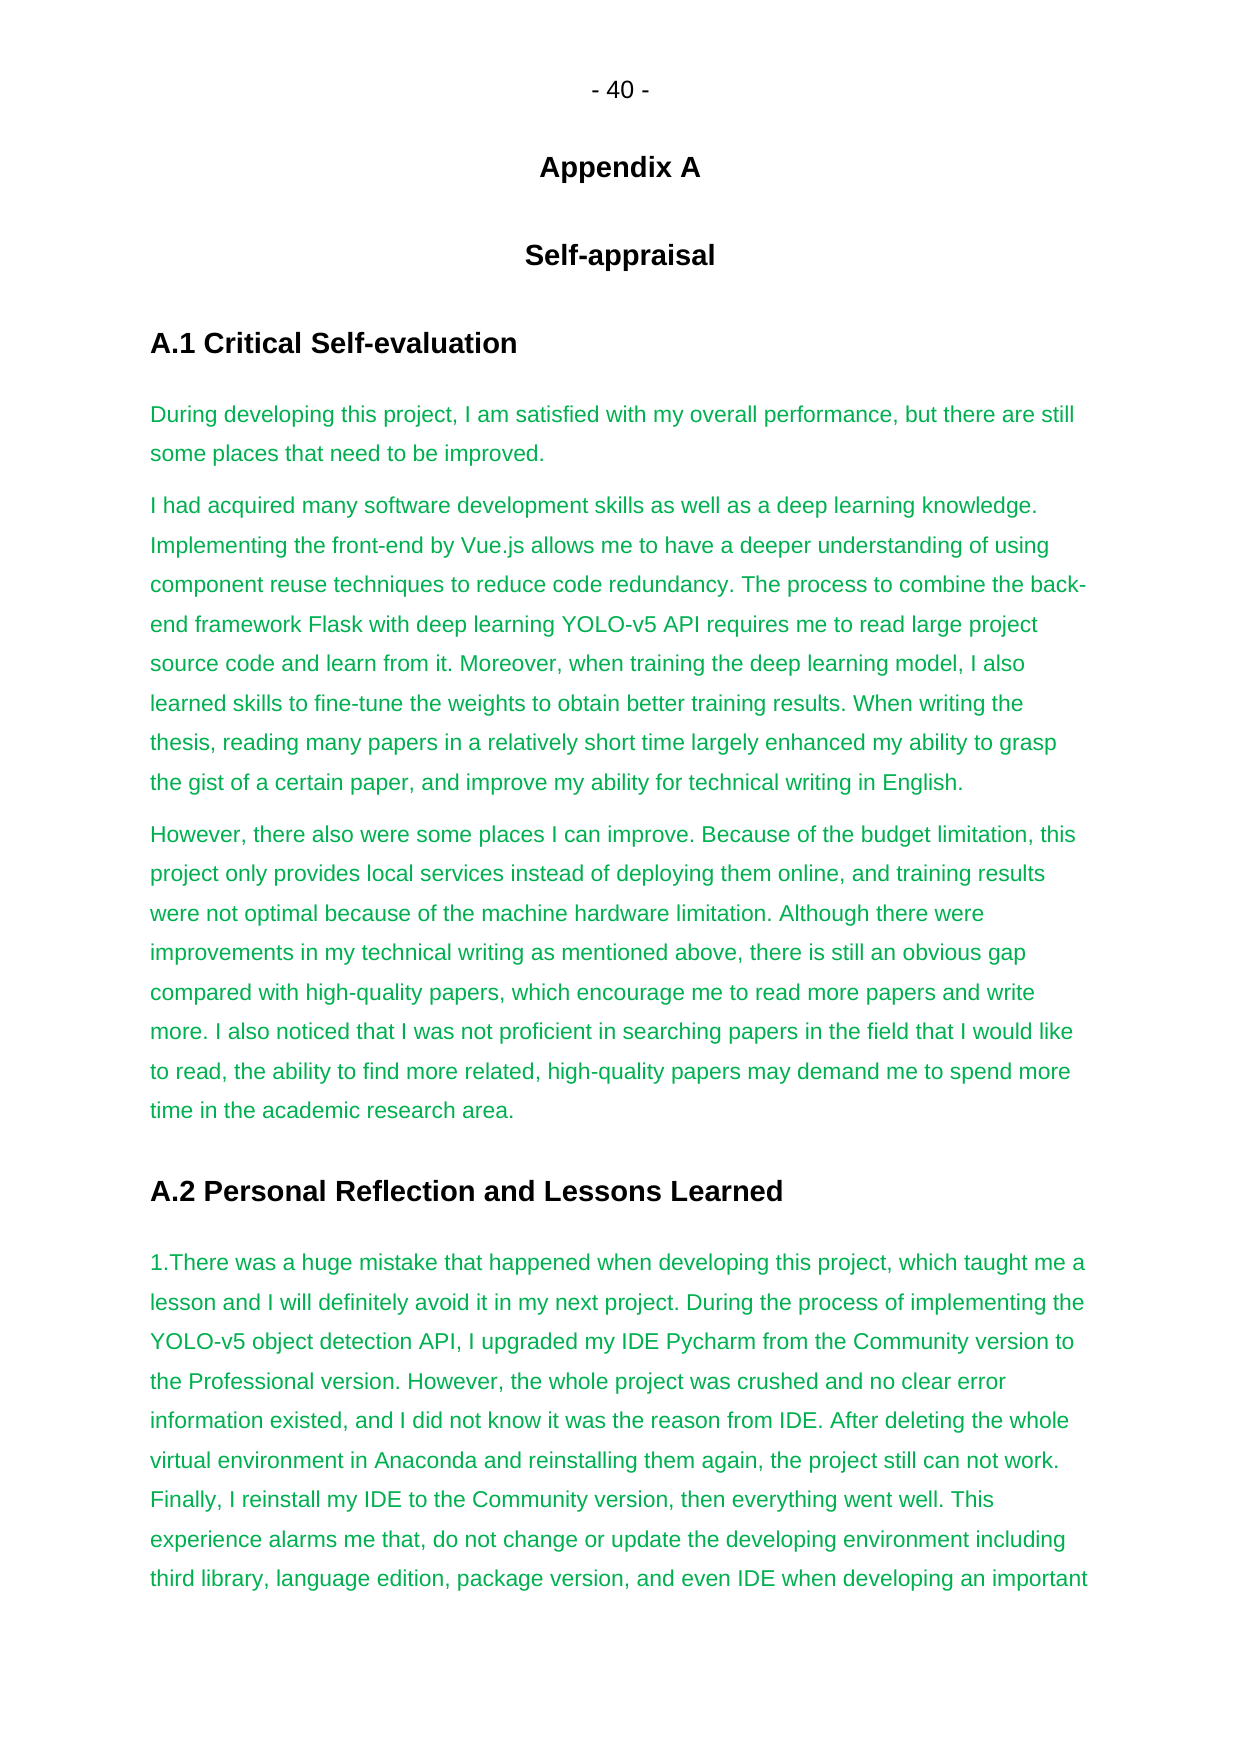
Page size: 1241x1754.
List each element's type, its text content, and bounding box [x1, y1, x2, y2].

subtitle A.1 Critical Self-evaluation [150, 326, 1090, 359]
text I had acquired many software development skills as well as a deep learning knowledge. Implementing the front-end by Vue.js allows me to have a deeper understanding of using component reuse techniques to reduce code redundancy. The process to combine the back-end framework Flask with deep learning YOLO-v5 API requires me to read large project source code and learn from it. Moreover, when training the deep learning model, I also learned skills to fine-tune the weights to obtain better training results. When writing the thesis, reading many papers in a relatively short time largely enhanced my ability to grasp the gist of a certain paper, and improve my ability for technical writing in English. [150, 492, 1090, 795]
text During developing this project, I am satisfied with my overall performance, but there are still some places that need to be improved. [150, 401, 1090, 467]
text However, there also were some places I can improve. Because of the budget limitation, this project only provides local services instead of deploying them online, and training results were not optimal because of the machine hardware limitation. Although there were improvements in my technical writing as mentioned above, there is still an obvious gap compared with high-quality papers, which encourage me to read more papers and write more. I also noticed that I was not proficient in searching papers in the field that I would like to read, the ability to find more related, high-quality papers may demand me to spend more time in the academic research area. [150, 821, 1090, 1123]
subtitle A.2 Personal Reﬂection and Lessons Learned [150, 1174, 1090, 1208]
subtitle Self-appraisal [150, 238, 1090, 271]
subtitle Appendix A [150, 150, 1090, 183]
